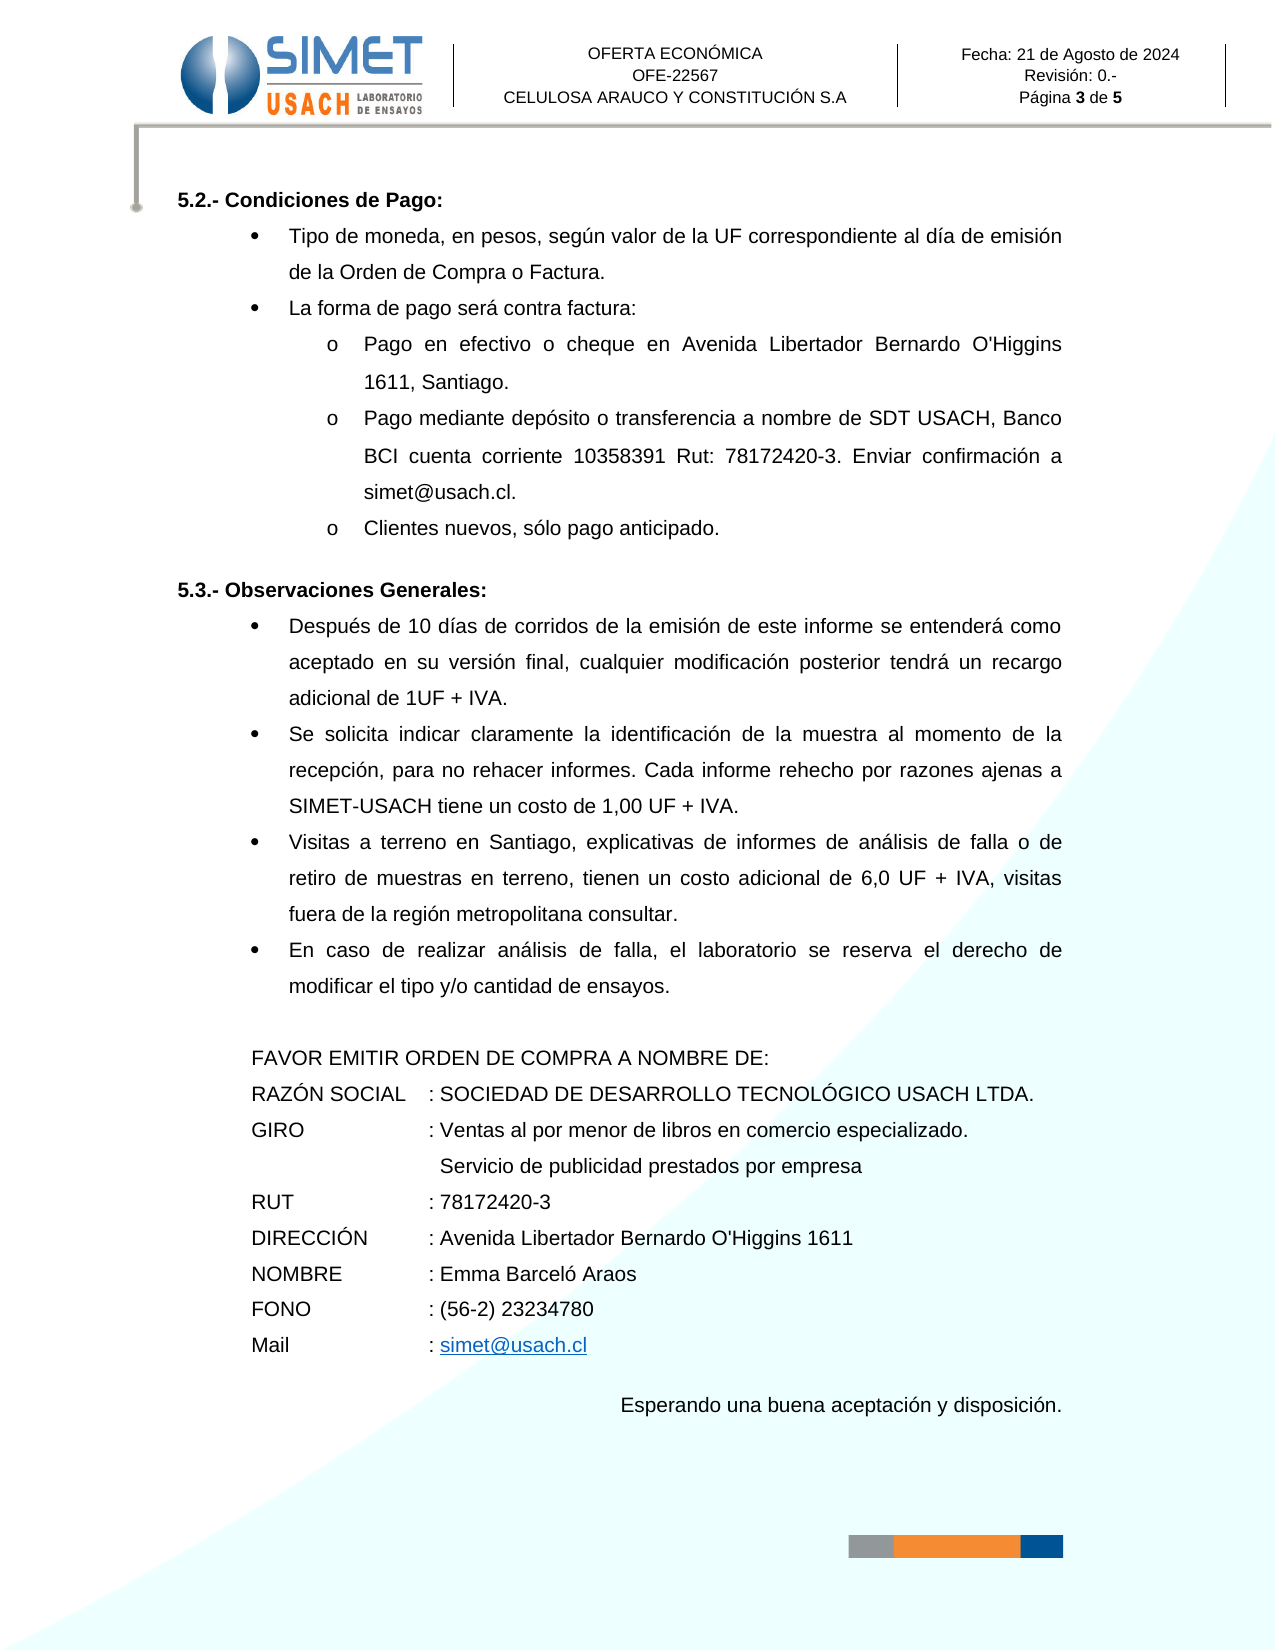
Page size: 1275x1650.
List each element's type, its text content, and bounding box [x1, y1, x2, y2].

text 5.2.- Condiciones de Pago: [177, 188, 1063, 212]
text RUT : 78172420-3 [251, 1189, 1063, 1213]
list La forma de pago será contra factura: [251, 296, 1063, 320]
text Servicio de publicidad prestados por empresa [251, 1153, 1063, 1177]
list Clientes nuevos, sólo pago anticipado. [326, 515, 1063, 541]
text DIRECCIÓN : Avenida Libertador Bernardo O'Higgins 1611 [251, 1225, 1063, 1249]
list En caso de realizar análisis de falla, el laboratorio se reserva el derecho de modificar el tipo y/o cantidad de ensayos. [251, 938, 1063, 998]
list Después de 10 días de corridos de la emisión de este informe se entenderá como aceptado en su versión final, cualquier modificación posterior tendrá un recargo adicional de 1UF + IVA. [251, 614, 1063, 710]
list Visitas a terreno en Santiago, explicativas de informes de análisis de falla o de retiro de muestras en terreno, tienen un costo adicional de 6,0 UF + IVA, visitas fuera de la región metropolitana consultar. [251, 830, 1063, 926]
text FAVOR EMITIR ORDEN DE COMPRA A NOMBRE DE: [177, 1046, 1063, 1070]
text NOMBRE : Emma Barceló Araos [251, 1261, 1063, 1285]
list Tipo de moneda, en pesos, según valor de la UF correspondiente al día de emisión de la Orden de Compra o Factura. [251, 224, 1063, 284]
text 5.3.- Observaciones Generales: [177, 578, 1063, 602]
list Pago mediante depósito o transferencia a nombre de SDT USACH, Banco BCI cuenta corriente 10358391 Rut: 78172420-3. Enviar confirmación a simet@usach.cl. [326, 406, 1063, 503]
picture [126, 22, 1272, 219]
text FONO : (56-2) 23234780 [251, 1297, 1063, 1321]
text Mail : simet@usach.cl [251, 1333, 1063, 1357]
list Pago en efectivo o cheque en Avenida Libertador Bernardo O'Higgins 1611, Santiago. [326, 332, 1063, 394]
list Se solicita indicar claramente la identificación de la muestra al momento de la recepción, para no rehacer informes. Cada informe rehecho por razones ajenas a SIMET-USACH tiene un costo de 1,00 UF + IVA. [251, 722, 1063, 818]
text Esperando una buena aceptación y disposición. [177, 1393, 1063, 1417]
text RAZÓN SOCIAL : SOCIEDAD DE DESARROLLO TECNOLÓGICO USACH LTDA. GIRO : Ventas al por menor de libros en comercio especializado. [251, 1082, 1063, 1142]
